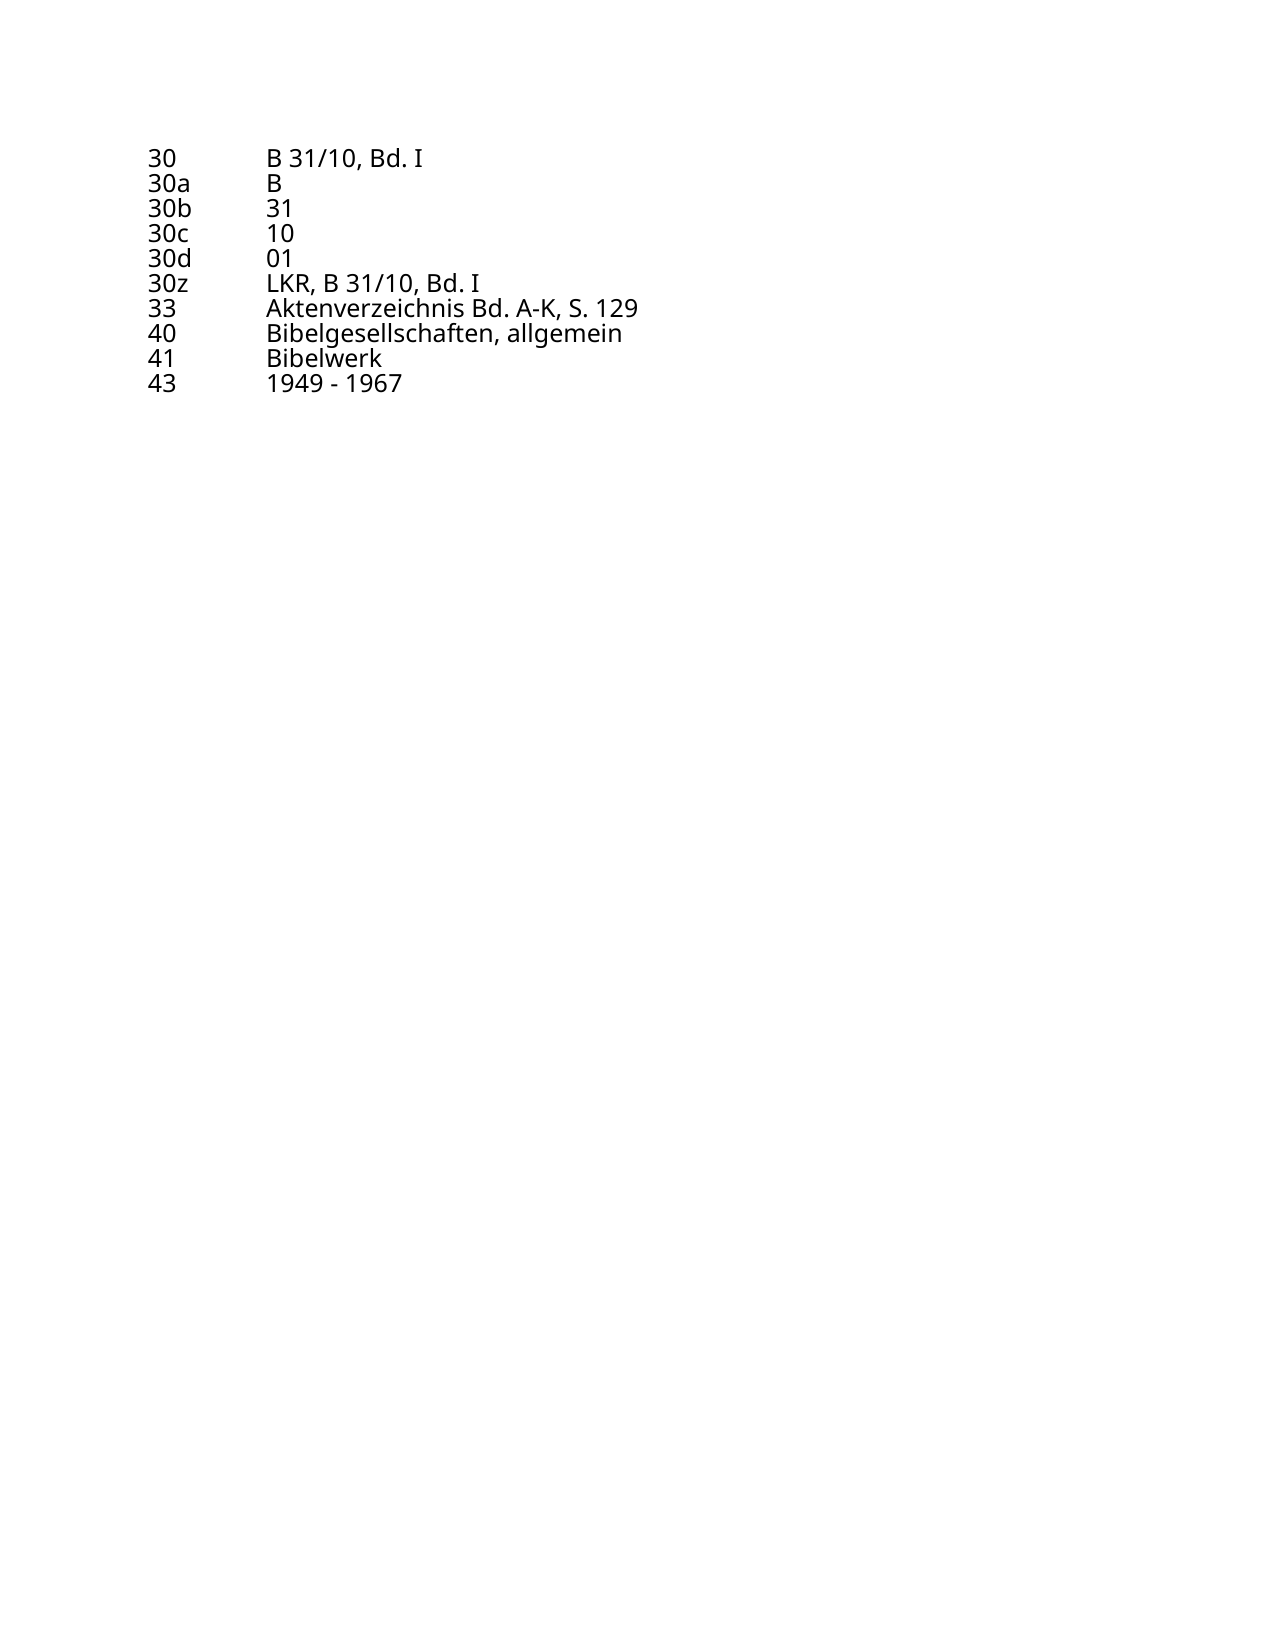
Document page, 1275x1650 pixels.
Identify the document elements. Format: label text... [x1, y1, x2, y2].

text 30 B 31/10, Bd. I [148, 148, 1127, 173]
text 30d 01 [148, 248, 1127, 273]
text 41 Bibelwerk [148, 348, 1127, 373]
text 30a B [148, 173, 1127, 198]
text 30c 10 [148, 223, 1127, 248]
text 30b 31 [148, 198, 1127, 223]
text 43 1949 - 1967 [148, 373, 1127, 398]
text 40 s[Bibelgesellschaften]s, allgemein [148, 323, 1127, 348]
text 33 Aktenverzeichnis Bd. A-K, S. 129 [148, 298, 1127, 323]
text 30z LKR, B 31/10, Bd. I [148, 273, 1127, 298]
